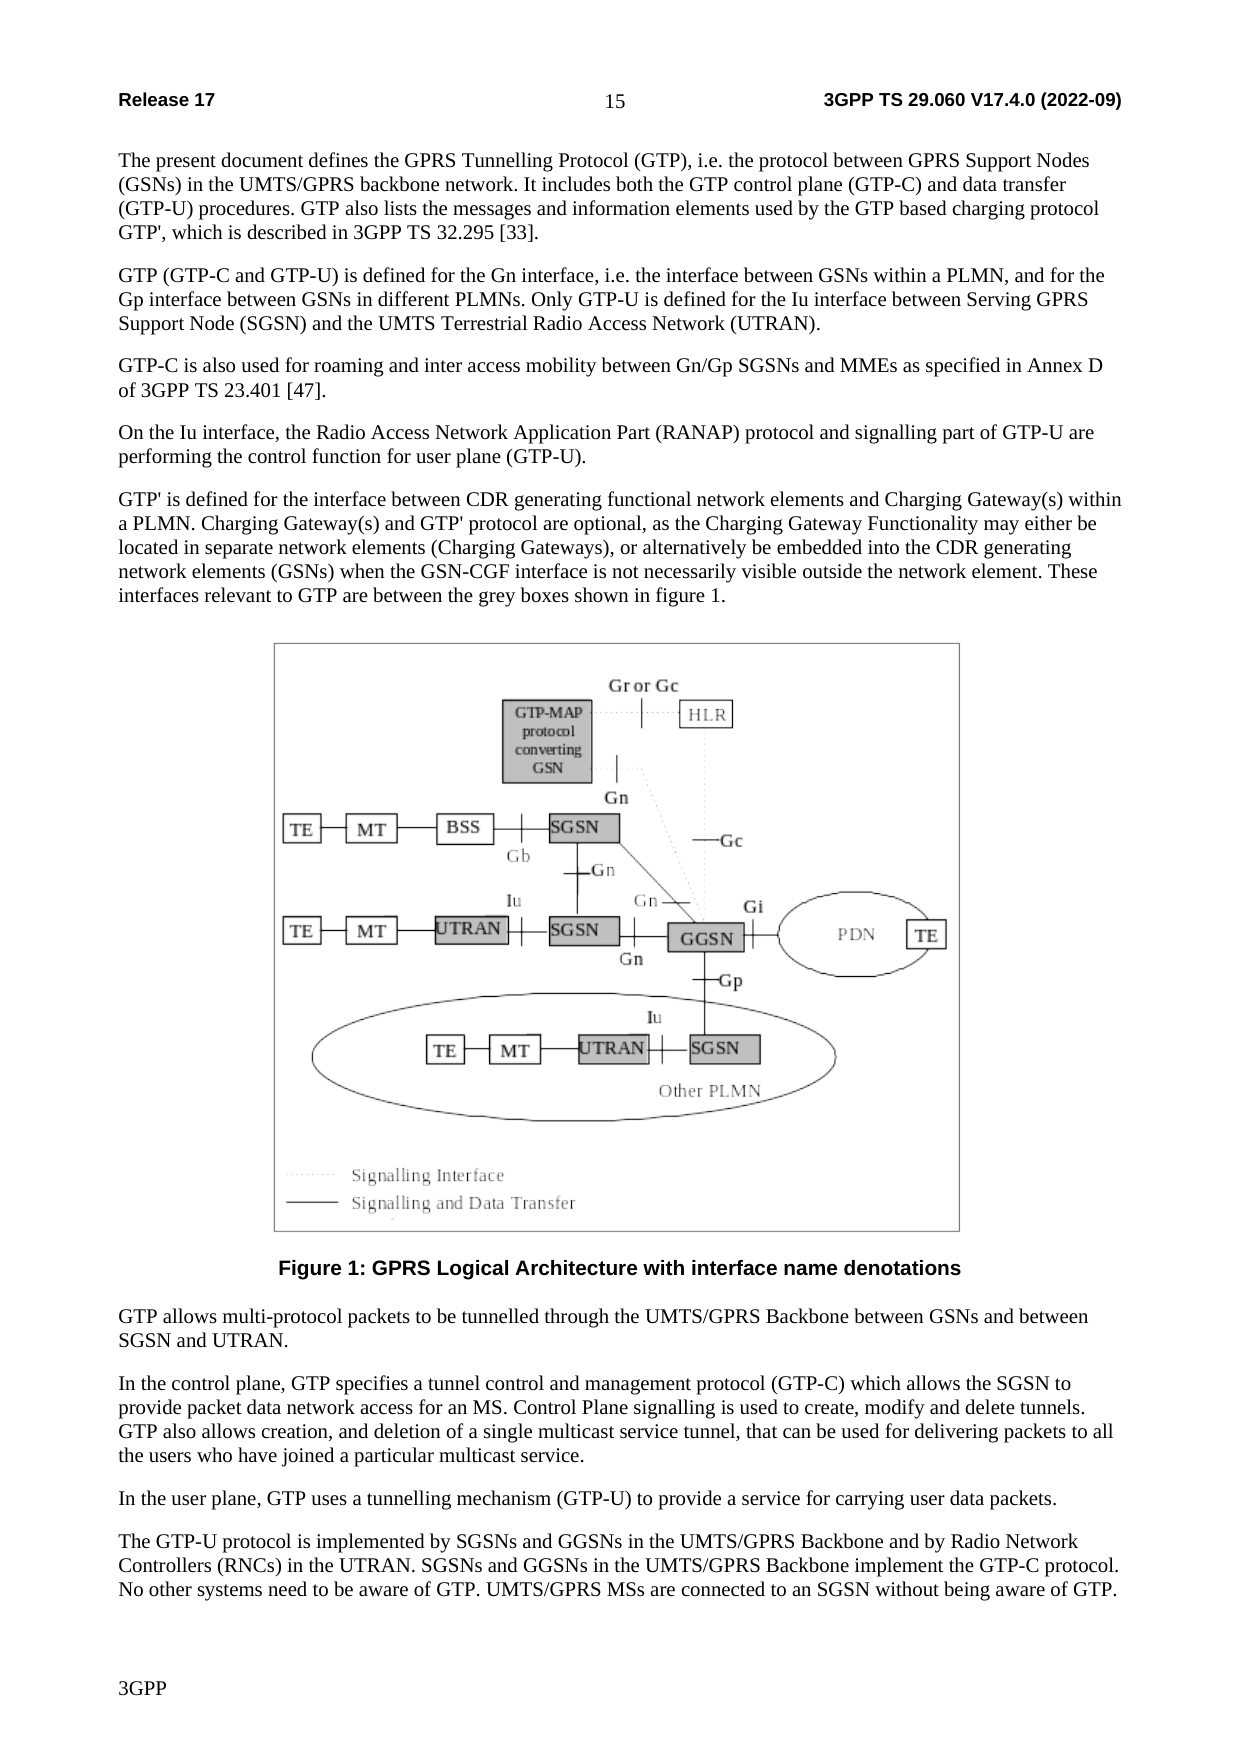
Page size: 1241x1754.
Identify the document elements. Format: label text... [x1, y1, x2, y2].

text In the user plane, GTP uses a tunnelling mechanism (GTP-U) to provide a service for carrying user data packets. [118, 1486, 1122, 1510]
text GTP (GTP-C and GTP-U) is defined for the Gn interface, i.e. the interface between GSNs within a PLMN, and for the Gp interface between GSNs in different PLMNs. Only GTP-U is defined for the Iu interface between Serving GPRS Support Node (SGSN) and the UMTS Terrestrial Radio Access Network (UTRAN). [118, 262, 1122, 335]
text The GTP-U protocol is implemented by SGSNs and GGSNs in the UMTS/GPRS Backbone and by Radio Network Controllers (RNCs) in the UTRAN. SGSNs and GGSNs in the UMTS/GPRS Backbone implement the GTP-C protocol. No other systems need to be aware of GTP. UMTS/GPRS MSs are connected to an SGSN without being aware of GTP. [118, 1529, 1122, 1601]
text GTP allows multi-protocol packets to be tunnelled through the UMTS/GPRS Backbone between GSNs and between SGSN and UTRAN. [118, 1304, 1122, 1352]
text Figure 1: GPRS Logical Architecture with interface name denotations [118, 1255, 1122, 1279]
text GTP' is defined for the interface between CDR generating functional network elements and Charging Gateway(s) within a PLMN. Charging Gateway(s) and GTP' protocol are optional, as the Charging Gateway Functionality may either be located in separate network elements (Charging Gateways), or alternatively be embedded into the CDR generating network elements (GSNs) when the GSN-CGF interface is not necessarily visible outside the network element. These interfaces relevant to GTP are between the grey boxes shown in figure 1. [118, 487, 1122, 607]
text On the Iu interface, the Radio Access Network Application Part (RANAP) protocol and signalling part of GTP-U are performing the control function for user plane (GTP-U). [118, 420, 1122, 468]
text The present document defines the GPRS Tunnelling Protocol (GTP), i.e. the protocol between GPRS Support Nodes (GSNs) in the UMTS/GPRS backbone network. It includes both the GTP control plane (GTP-C) and data transfer (GTP-U) procedures. GTP also lists the messages and information elements used by the GTP based charging protocol GTP', which is described in 3GPP TS 32.295 [33]. [118, 147, 1122, 244]
text GTP-C is also used for roaming and inter access mobility between Gn/Gp SGSNs and MMEs as specified in Annex D of 3GPP TS 23.401 [47]. [118, 353, 1122, 402]
text In the control plane, GTP specifies a tunnel control and management protocol (GTP-C) which allows the SGSN to provide packet data network access for an MS. Control Plane signalling is used to create, modify and delete tunnels. GTP also allows creation, and deletion of a single multicast service tunnel, that can be used for delivering packets to all the users who have joined a particular multicast service. [118, 1371, 1122, 1467]
